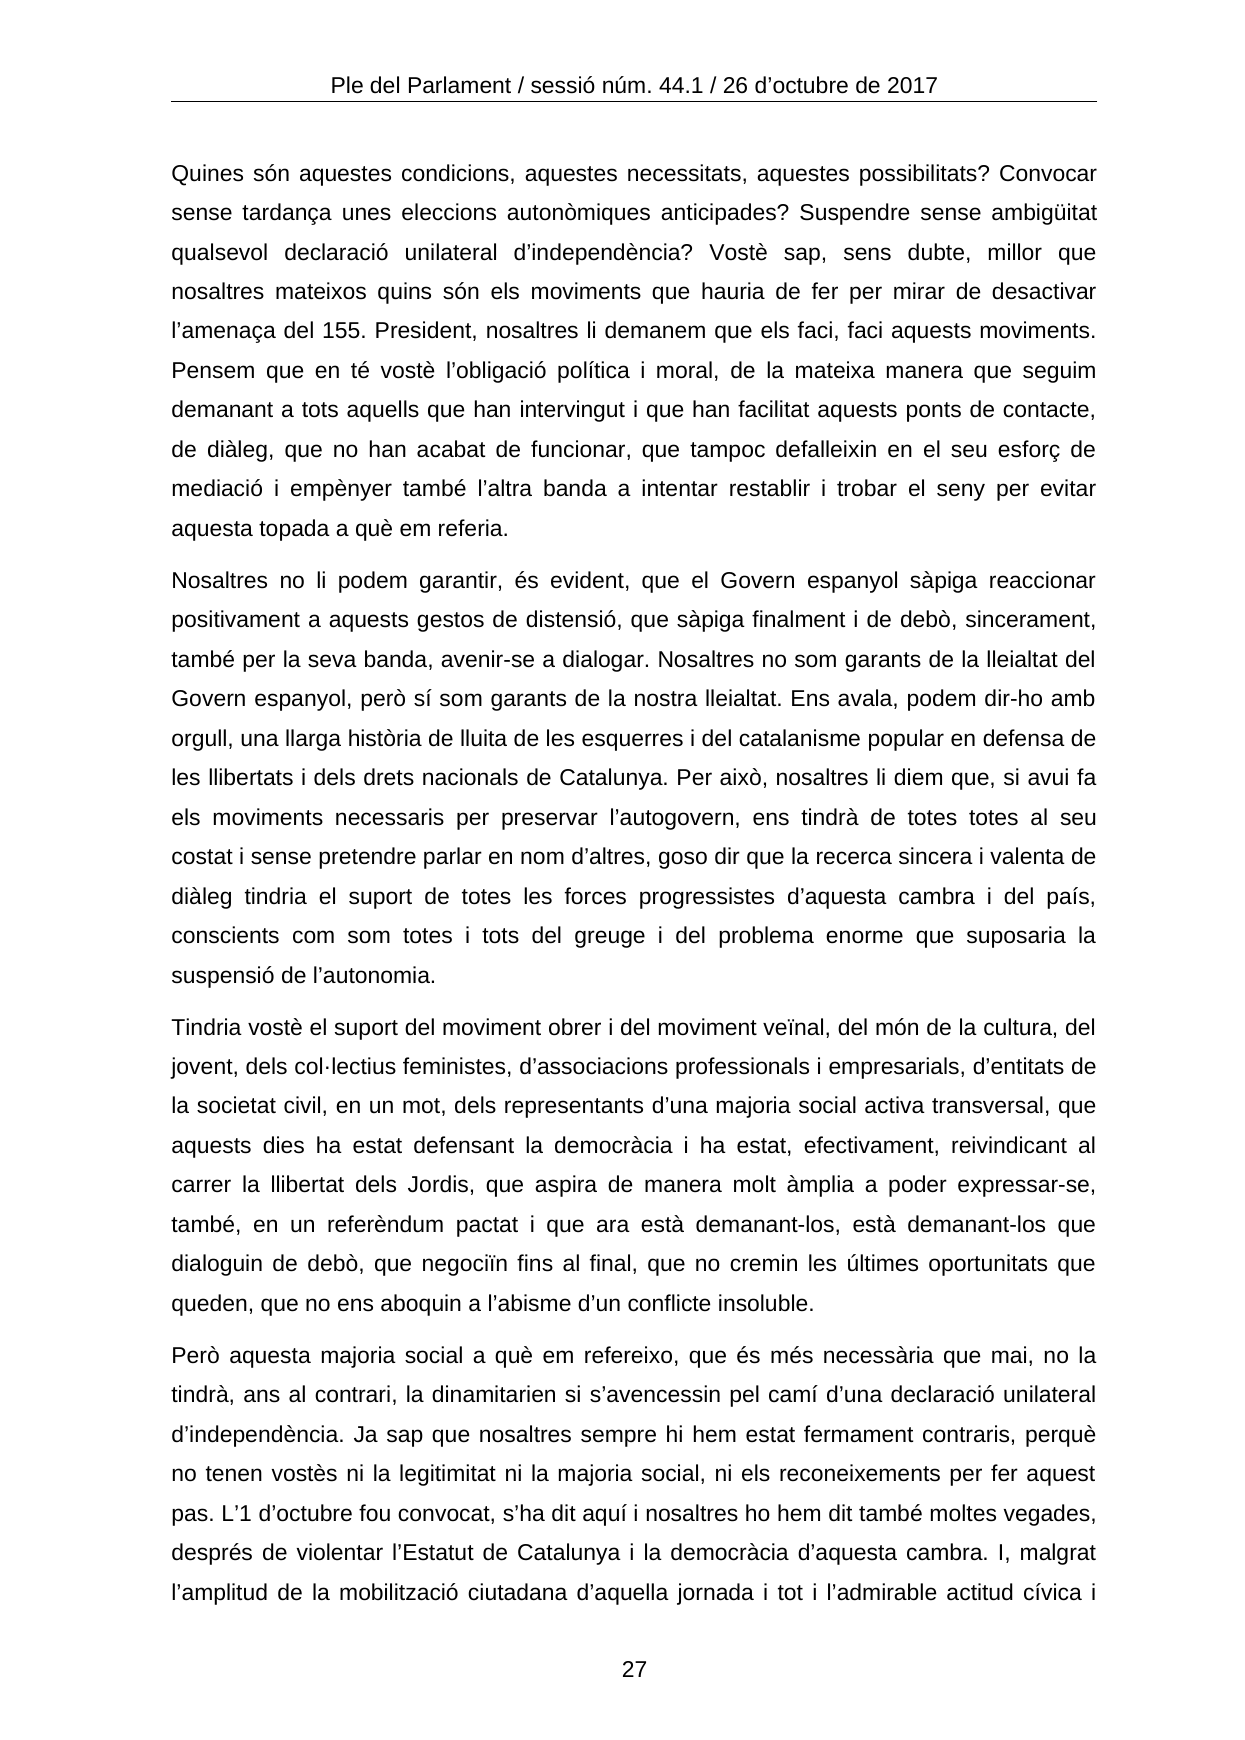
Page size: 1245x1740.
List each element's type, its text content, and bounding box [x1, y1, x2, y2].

text Tindria vostè el suport del moviment obrer i del moviment veïnal, del món de la cultura, del jovent, dels col·lectius feministes, d’associacions professionals i empresarials, d’entitats de la societat civil, en un mot, dels representants d’una majoria social activa transversal, que aquests dies ha estat defensant la democràcia i ha estat, efectivament, reivindicant al carrer la llibertat dels Jordis, que aspira de manera molt àmplia a poder expressar-se, també, en un referèndum pactat i que ara està demanant-los, està demanant-los que dialoguin de debò, que negociïn fins al final, que no cremin les últimes oportunitats que queden, que no ens aboquin a l’abisme d’un conflicte insoluble. [171, 1013, 1097, 1316]
text Nosaltres no li podem garantir, és evident, que el Govern espanyol sàpiga reaccionar positivament a aquests gestos de distensió, que sàpiga finalment i de debò, sincerament, també per la seva banda, avenir-se a dialogar. Nosaltres no som garants de la lleialtat del Govern espanyol, però sí som garants de la nostra lleialtat. Ens avala, podem dir-ho amb orgull, una llarga història de lluita de les esquerres i del catalanisme popular en defensa de les llibertats i dels drets nacionals de Catalunya. Per això, nosaltres li diem que, si avui fa els moviments necessaris per preservar l’autogovern, ens tindrà de totes totes al seu costat i sense pretendre parlar en nom d’altres, goso dir que la recerca sincera i valenta de diàleg tindria el suport de totes les forces progressistes d’aquesta cambra i del país, conscients com som totes i tots del greuge i del problema enorme que suposaria la suspensió de l’autonomia. [171, 567, 1097, 988]
text Quines són aquestes condicions, aquestes necessitats, aquestes possibilitats? Convocar sense tardança unes eleccions autonòmiques anticipades? Suspendre sense ambigüitat qualsevol declaració unilateral d’independència? Vostè sap, sens dubte, millor que nosaltres mateixos quins són els moviments que hauria de fer per mirar de desactivar l’amenaça del 155. President, nosaltres li demanem que els faci, faci aquests moviments. Pensem que en té vostè l’obligació política i moral, de la mateixa manera que seguim demanant a tots aquells que han intervingut i que han facilitat aquests ponts de contacte, de diàleg, que no han acabat de funcionar, que tampoc defalleixin en el seu esforç de mediació i empènyer també l’altra banda a intentar restablir i trobar el seny per evitar aquesta topada a què em referia. [171, 159, 1097, 541]
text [171, 1342, 1097, 1605]
